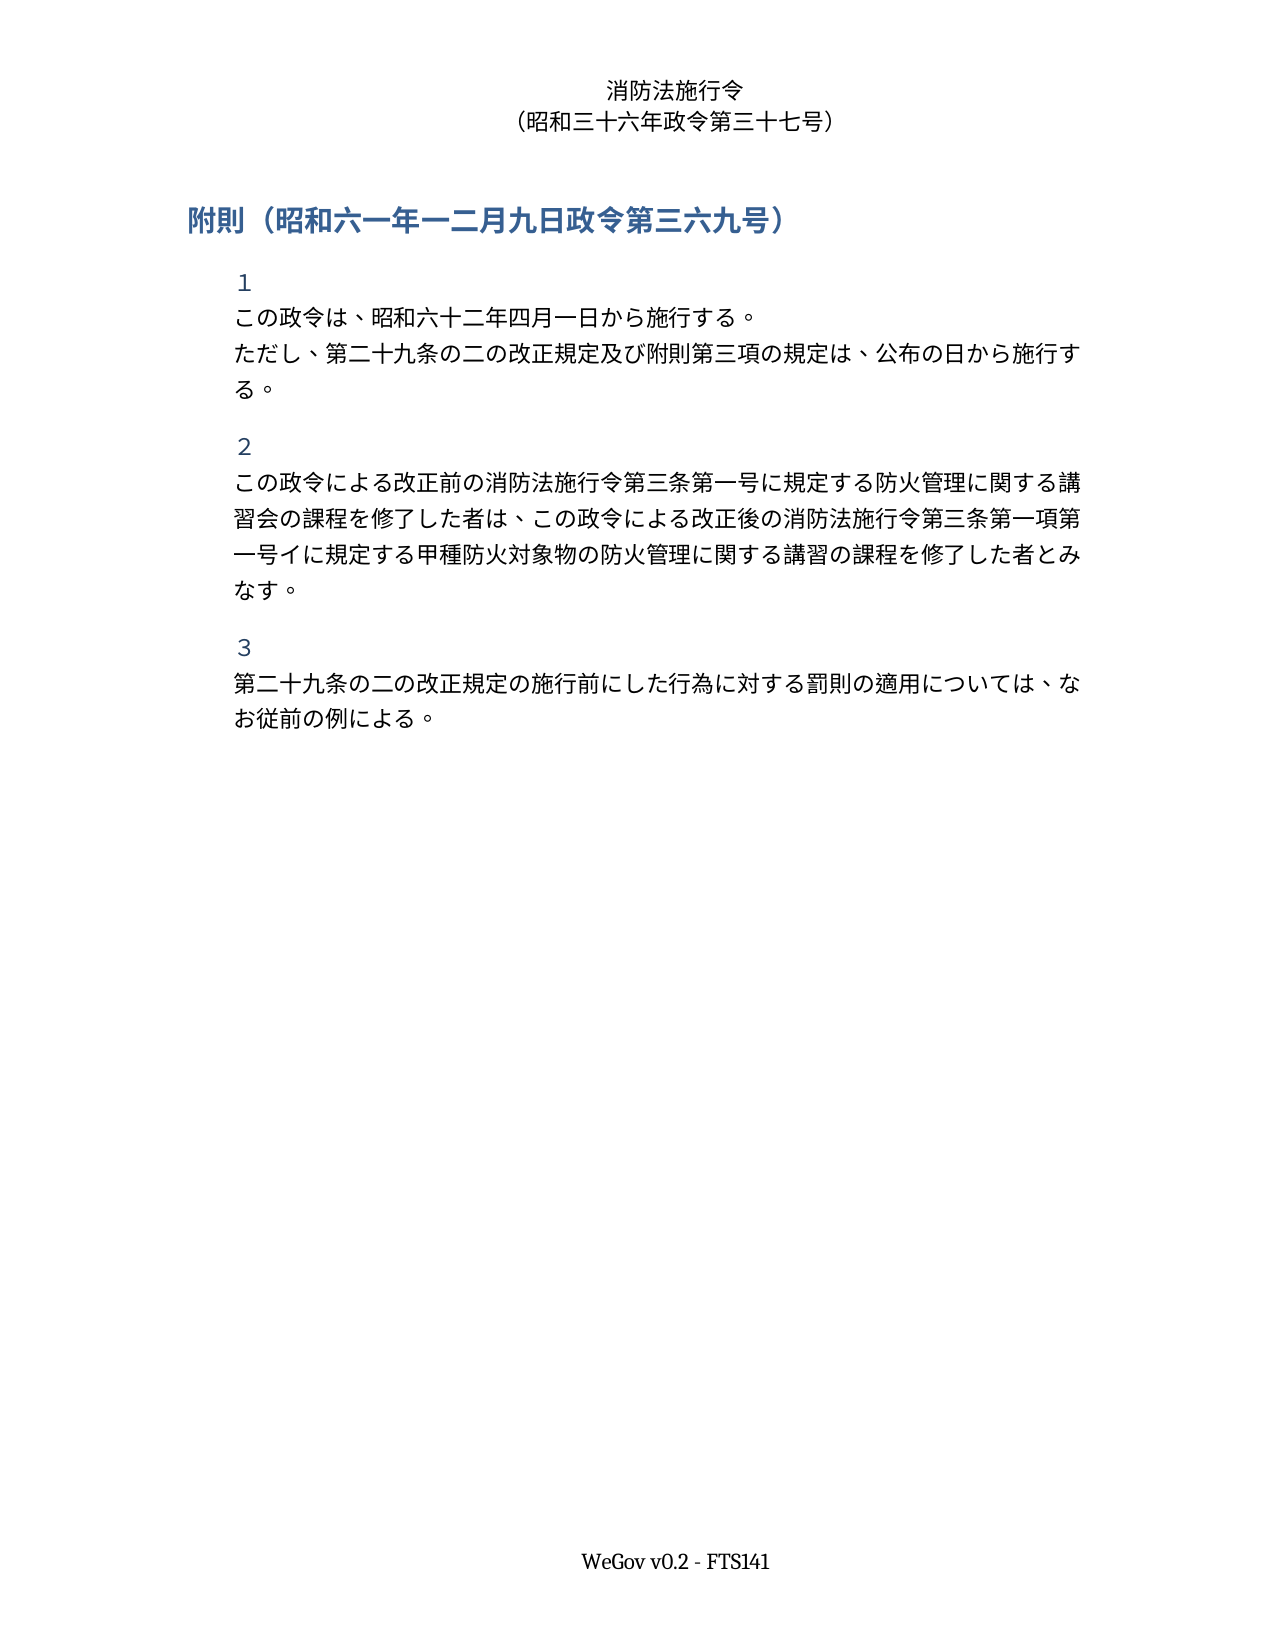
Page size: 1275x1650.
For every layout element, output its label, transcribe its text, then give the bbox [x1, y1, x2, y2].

text 第二十九条の二の改正規定の施行前にした行為に対する罰則の適用については、なお従前の例による。 [233, 667, 1087, 735]
text この政令による改正前の消防法施行令第三条第一号に規定する防火管理に関する講習会の課程を修了した者は、この政令による改正後の消防法施行令第三条第一項第一号イに規定する甲種防火対象物の防火管理に関する講習の課程を修了した者とみなす。 [233, 467, 1087, 606]
subtitle ３ [233, 632, 1087, 663]
subtitle ２ [233, 431, 1087, 462]
subtitle 附則（昭和六一年一二月九日政令第三六九号） [187, 200, 1087, 240]
text この政令は、昭和六十二年四月一日から施行する。 ただし、第二十九条の二の改正規定及び附則第三項の規定は、公布の日から施行する。 [233, 302, 1087, 406]
subtitle １ [233, 266, 1087, 298]
